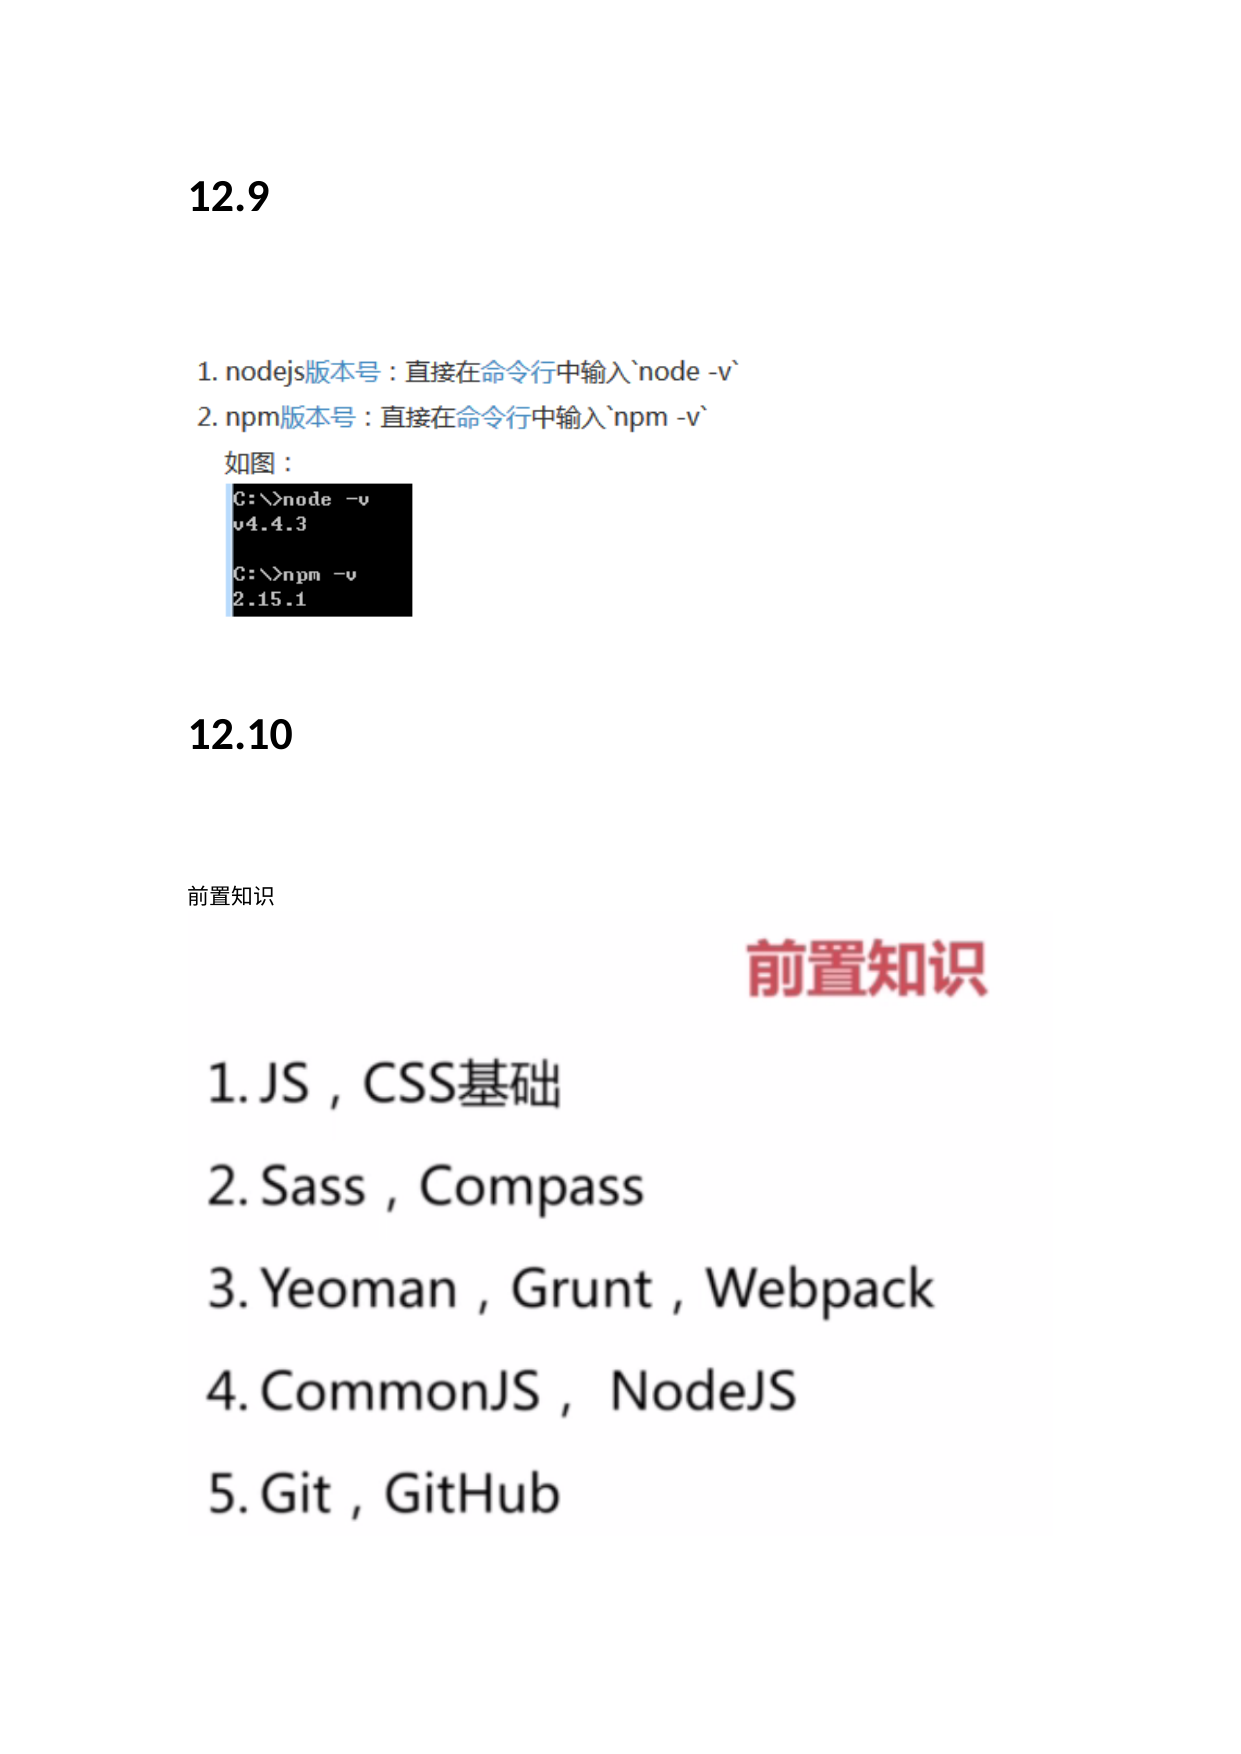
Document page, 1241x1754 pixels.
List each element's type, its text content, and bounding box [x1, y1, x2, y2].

text 前置知识 [187, 879, 1053, 911]
subtitle 12.9 [187, 162, 1053, 227]
picture [187, 340, 739, 642]
subtitle 12.10 [187, 701, 1053, 766]
picture [187, 911, 1053, 1536]
